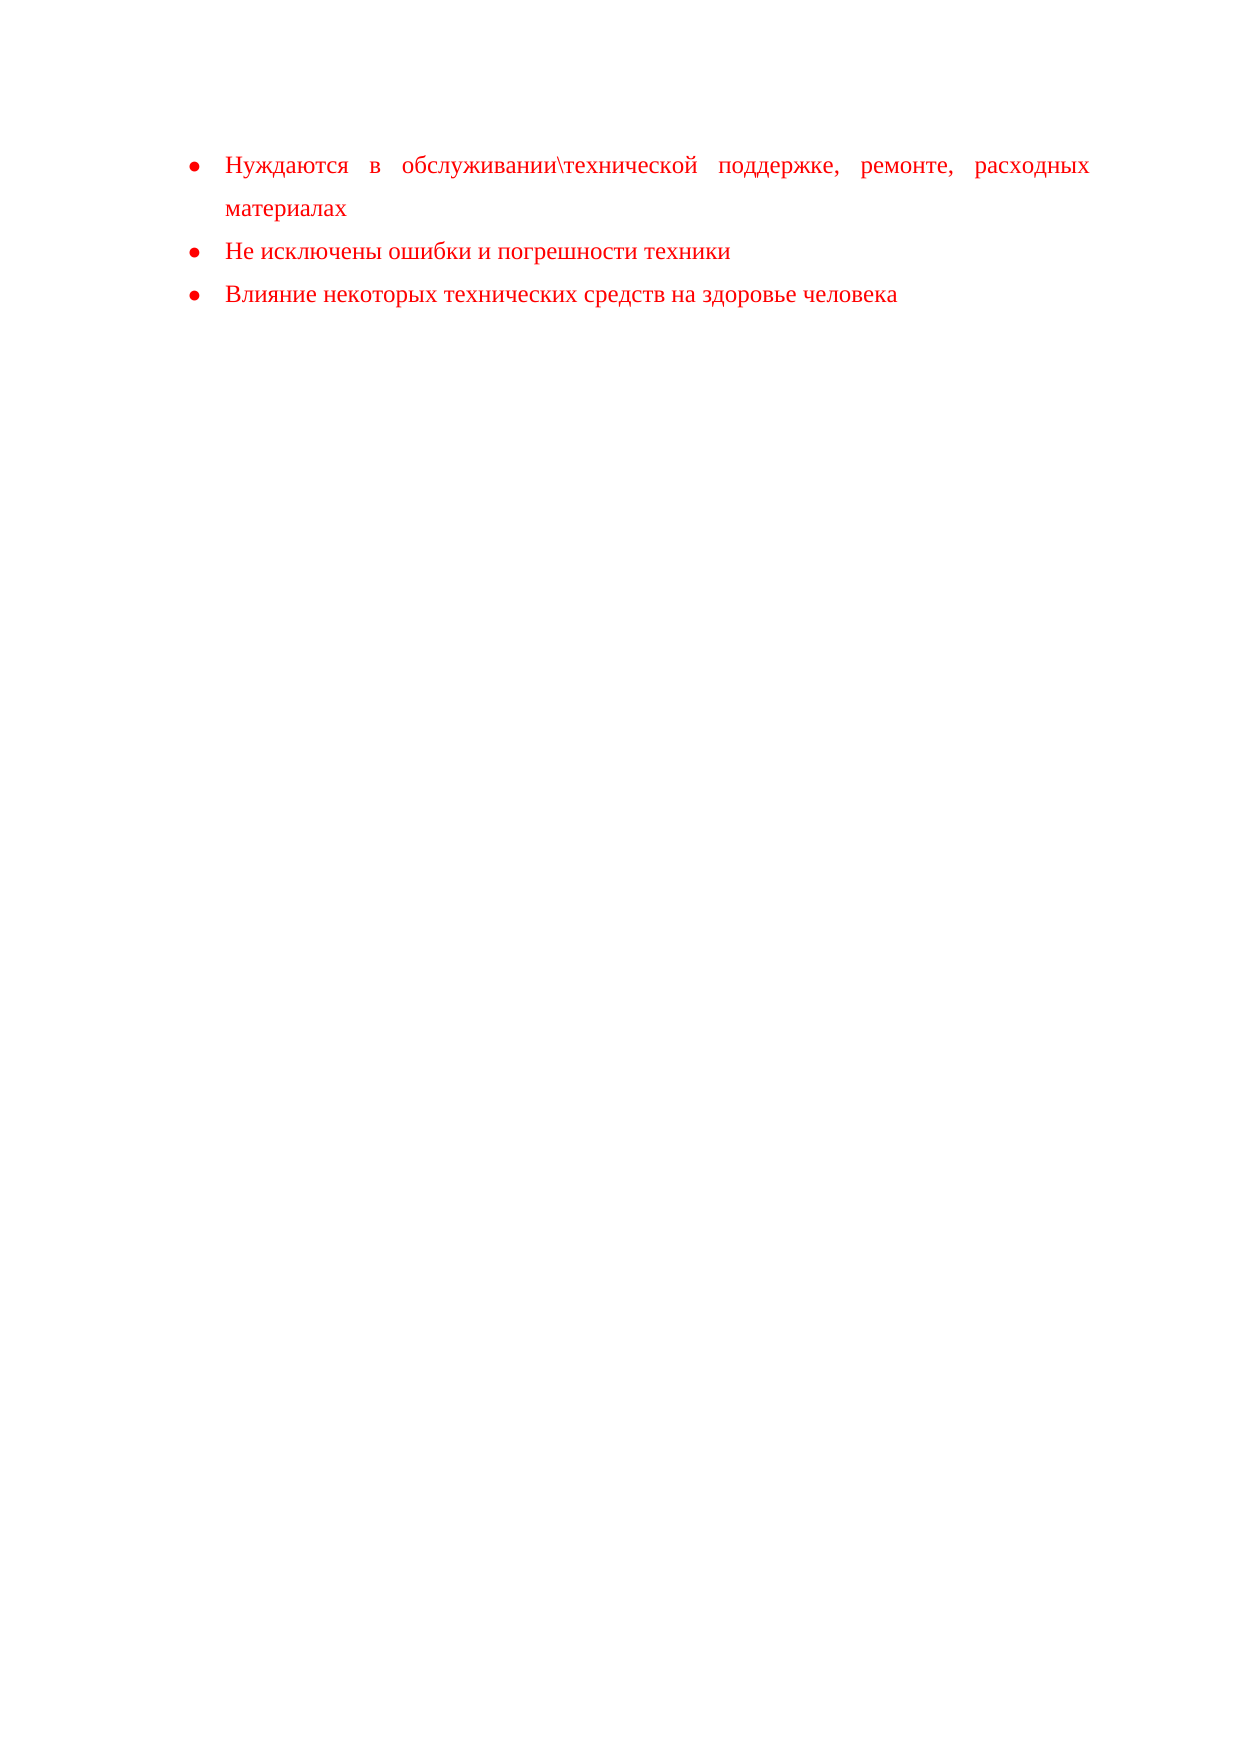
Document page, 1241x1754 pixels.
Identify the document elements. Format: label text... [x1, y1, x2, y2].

list Влияние некоторых технических средств на здоровье человека [187, 279, 1090, 308]
list Нуждаются в обслуживании\технической поддержке, ремонте, расходных материалах [187, 150, 1090, 222]
list Не исключены ошибки и погрешности техники [187, 236, 1090, 265]
